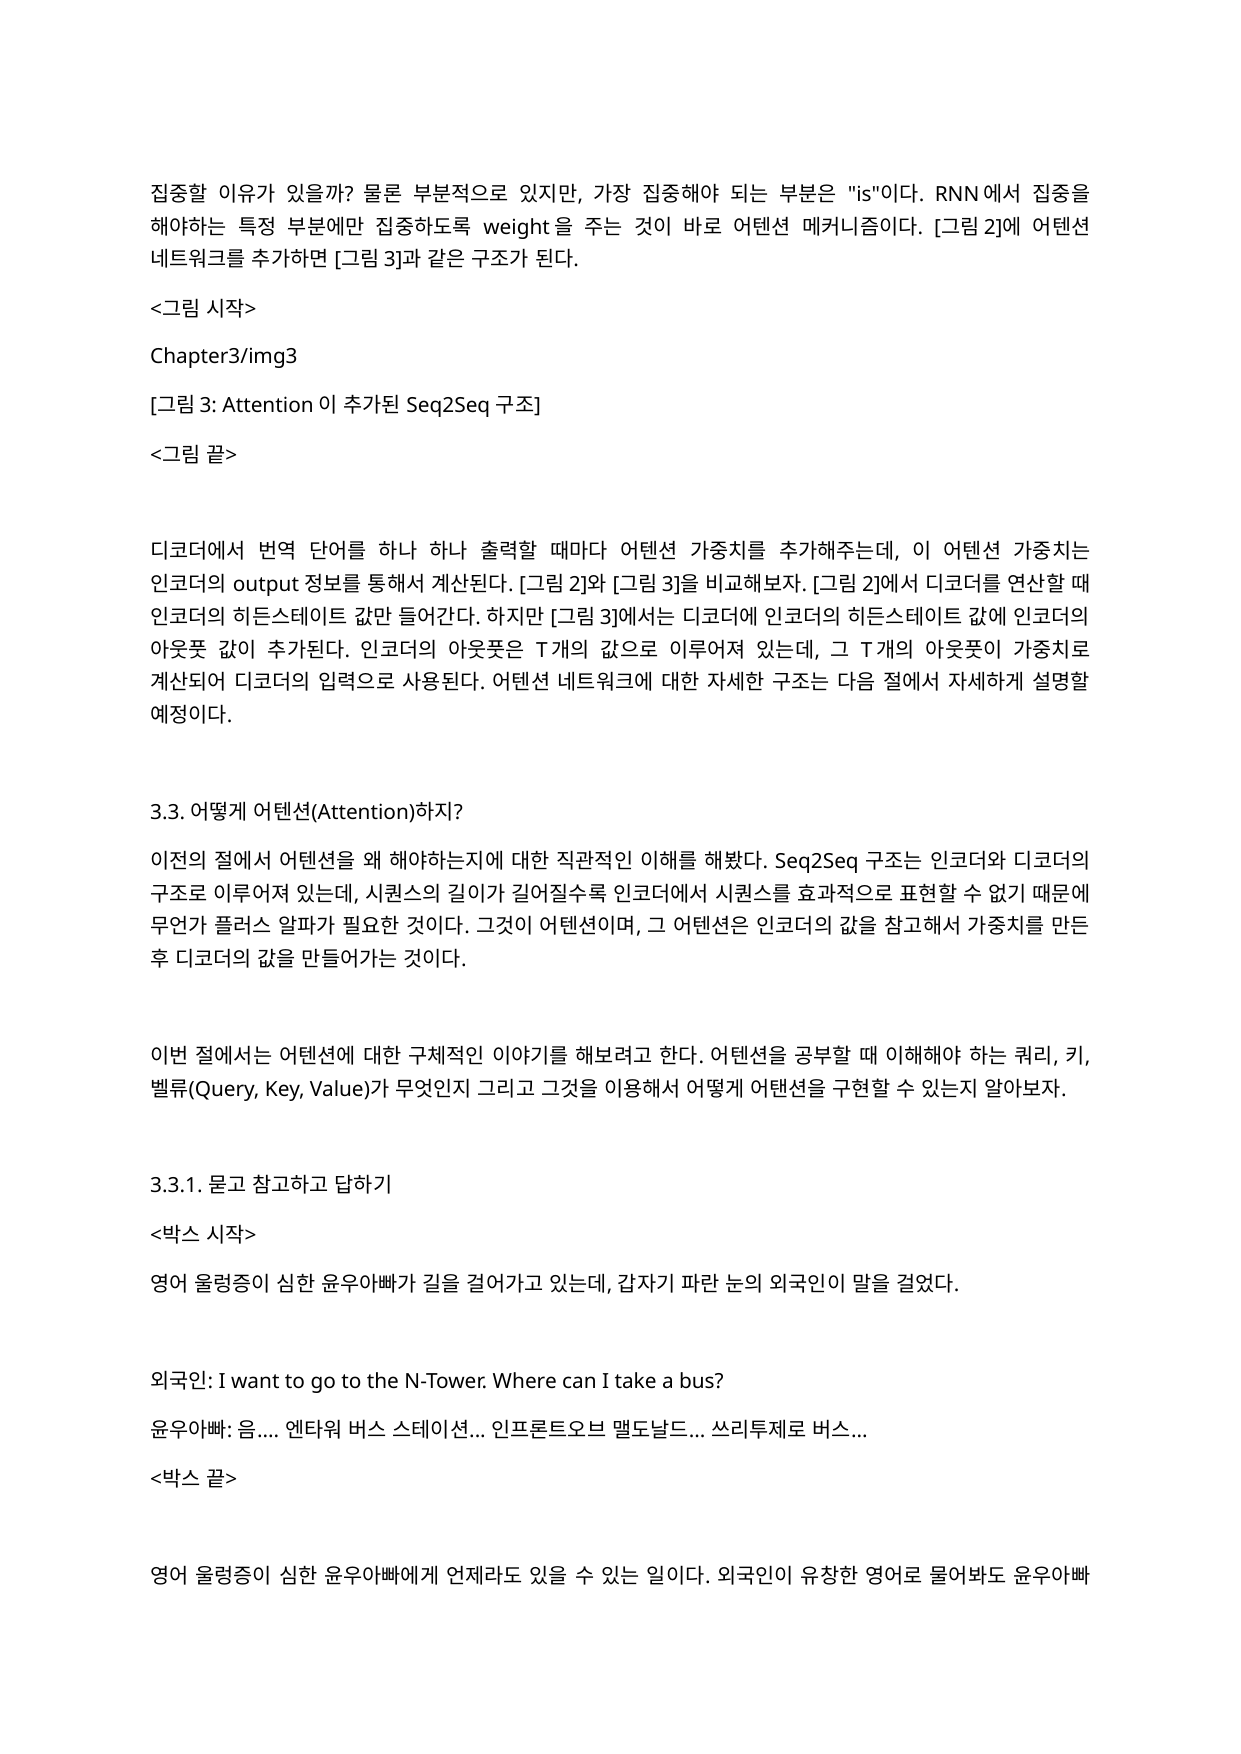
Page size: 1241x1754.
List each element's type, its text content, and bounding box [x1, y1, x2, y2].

text 이번 절에서는 어텐션에 대한 구체적인 이야기를 해보려고 한다. 어텐션을 공부할 때 이해해야 하는 쿼리, 키, 벨류(Query, Key, Value)가 무엇인지 그리고 그것을 이용해서 어떻게 어탠션을 구현할 수 있는지 알아보자. [150, 1039, 1090, 1102]
text 외국인: I want to go to the N-Tower. Where can I take a bus? [150, 1364, 1090, 1394]
text Chapter3/img3 [150, 341, 1090, 370]
text 3.3.1. 묻고 참고하고 답하기 [150, 1168, 1090, 1199]
text <박스 끝> [150, 1463, 1090, 1493]
text <박스 시작> [150, 1218, 1090, 1248]
text 영어 울렁증이 심한 윤우아빠가 길을 걸어가고 있는데, 갑자기 파란 눈의 외국인이 말을 걸었다. [150, 1267, 1090, 1297]
text [그림3: Attention이 추가된 Seq2Seq 구조] [150, 389, 1090, 419]
text <그림 끝> [150, 438, 1090, 468]
text 윤우아빠: 음.... 엔타워 버스 스테이션... 인프론트오브 맬도날드... 쓰리투제로 버스... [150, 1413, 1090, 1443]
text 3.3. 어떻게 어텐션(Attention)하지? [150, 795, 1090, 825]
text 디코더에서 번역 단어를 하나 하나 출력할 때마다 어텐션 가중치를 추가해주는데, 이 어텐션 가중치는 인코더의 output 정보를 통해서 계산된다. [그림2]와 [그림3]을 비교해보자. [그림2]에서 디코더를 연산할 때 인코더의 히든스테이트 값만 들어간다. 하지만 [그림3]에서는 디코더에 인코더의 히든스테이트 값에 인코더의 아웃풋 값이 추가된다. 인코더의 아웃풋은 T개의 값으로 이루어져 있는데, 그 T개의 아웃풋이 가중치로 계산되어 디코더의 입력으로 사용된다. 어텐션 네트워크에 대한 자세한 구조는 다음 절에서 자세하게 설명할 예정이다. [150, 535, 1090, 728]
text <그림 시작> [150, 292, 1090, 322]
text 이전의 절에서 어텐션을 왜 해야하는지에 대한 직관적인 이해를 해봤다. Seq2Seq 구조는 인코더와 디코더의 구조로 이루어져 있는데, 시퀀스의 길이가 길어질수록 인코더에서 시퀀스를 효과적으로 표현할 수 없기 때문에 무언가 플러스 알파가 필요한 것이다. 그것이 어텐션이며, 그 어텐션은 인코더의 값을 참고해서 가중치를 만든 후 디코더의 값을 만들어가는 것이다. [150, 844, 1090, 973]
text 영어 울렁증이 심한 윤우아빠에게 언제라도 있을 수 있는 일이다. 외국인이 유창한 영어로 물어봐도 윤우아빠 귀에는 몇 단어 들리지 않았을 것이다. [150, 1559, 1090, 1589]
